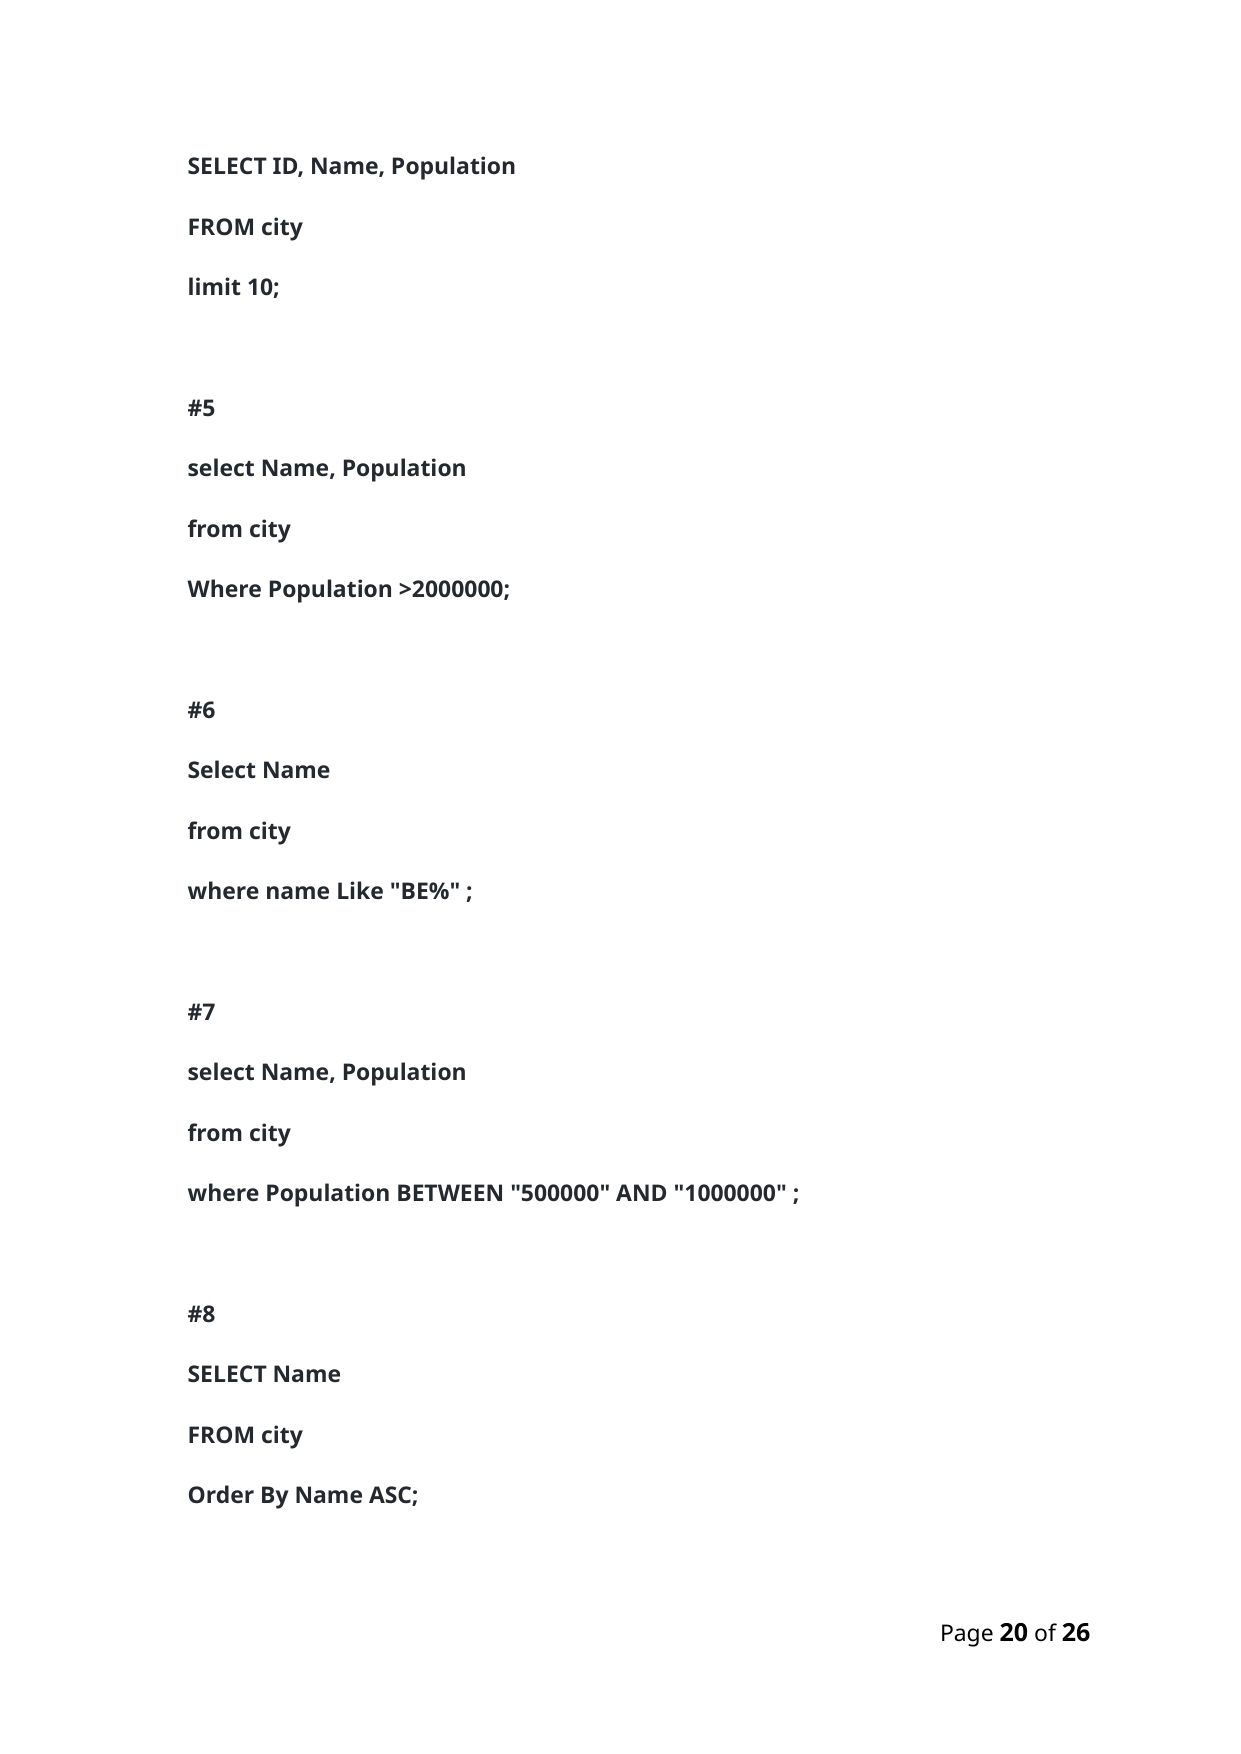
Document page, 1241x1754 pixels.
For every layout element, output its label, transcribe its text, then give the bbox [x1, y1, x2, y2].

text limit 10; [187, 271, 1090, 302]
text from city [187, 1117, 1090, 1148]
text Select Name [187, 754, 1090, 785]
text SELECT ID, Name, Population [187, 150, 1090, 181]
text from city [187, 814, 1090, 846]
text where Population BETWEEN "500000" AND "1000000" ; [187, 1177, 1090, 1208]
text SELECT Name [187, 1358, 1090, 1389]
text from city [187, 512, 1090, 544]
text #5 [187, 392, 1090, 423]
text select Name, Population [187, 452, 1090, 483]
text select Name, Population [187, 1056, 1090, 1087]
text Order By Name ASC; [187, 1479, 1090, 1510]
text Where Population >2000000; [187, 573, 1090, 604]
text #8 [187, 1298, 1090, 1329]
text where name Like "BE%" ; [187, 875, 1090, 906]
text FROM city [187, 210, 1090, 242]
text #7 [187, 996, 1090, 1027]
text #6 [187, 694, 1090, 725]
text FROM city [187, 1419, 1090, 1450]
